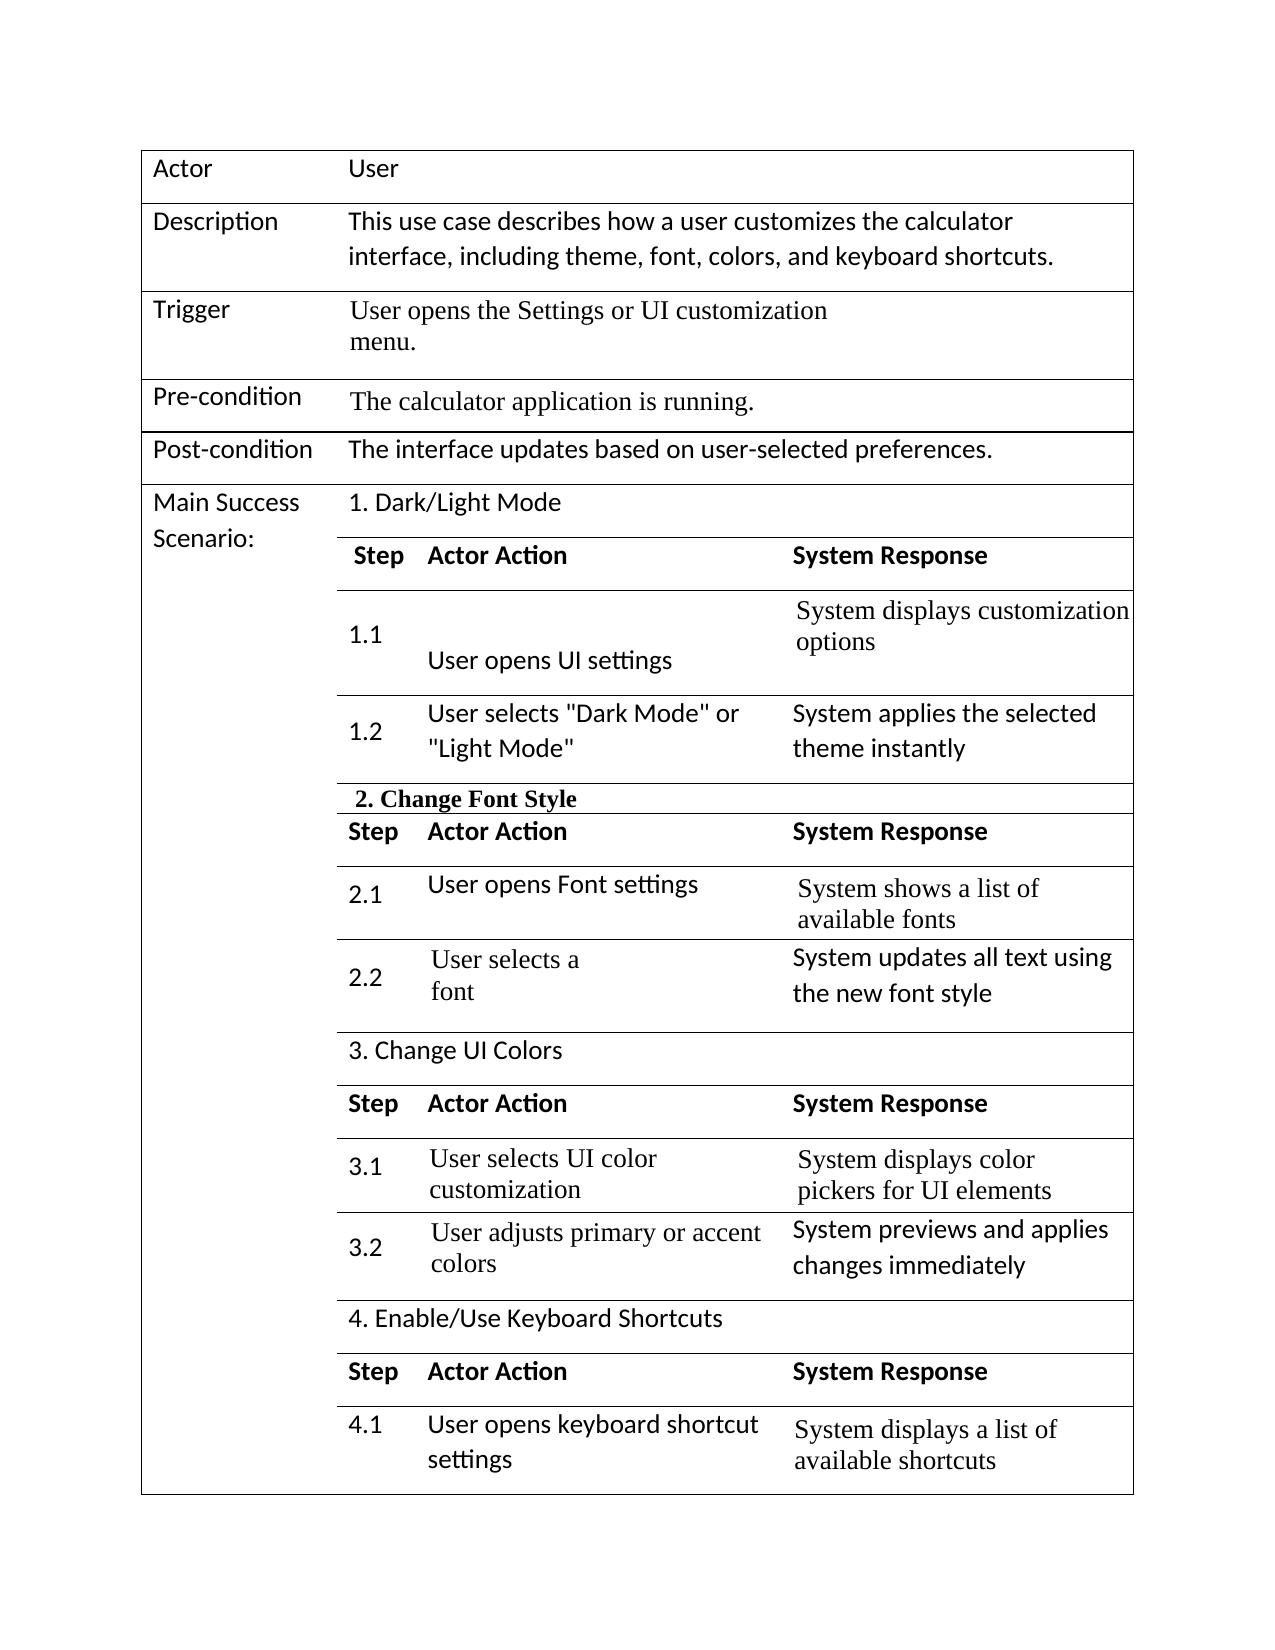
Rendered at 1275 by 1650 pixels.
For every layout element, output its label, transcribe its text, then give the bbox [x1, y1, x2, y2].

table_cell Step [337, 538, 416, 590]
table_cell Step [337, 1086, 416, 1138]
table_cell System Response [781, 814, 1133, 866]
table_cell 2.1 [337, 867, 416, 939]
table_cell Post-condition [142, 433, 337, 484]
table_cell This use case describes how a user customizes the calculator interface, including theme, font, colors, and keyboard shortcuts. [337, 204, 1133, 291]
table_cell [337, 292, 1133, 378]
table_cell System previews and applies changes immediately [781, 1213, 1133, 1300]
table_cell 1.1 [337, 591, 416, 695]
table_cell 2. Change Font Style [337, 784, 1133, 813]
table_cell 3.2 [337, 1213, 416, 1300]
table_cell System updates all text using the new font style [781, 940, 1133, 1032]
table_cell 1. Dark/Light Mode [337, 485, 1133, 537]
table_cell User opens UI settings [416, 591, 781, 695]
table_cell System Response [781, 1086, 1133, 1138]
table_cell User opens Font settings [416, 867, 781, 939]
table_cell Main Success Scenario: [142, 485, 337, 1494]
table_cell System Response [781, 538, 1133, 590]
table_cell Actor Action [416, 1354, 781, 1406]
table_cell Actor [142, 151, 337, 203]
table_cell [416, 940, 781, 1032]
table_cell [416, 1139, 781, 1212]
table_cell User selects "Dark Mode" or "Light Mode" [416, 696, 781, 783]
table_cell 4.1 [337, 1407, 416, 1494]
table_cell Actor Action [416, 538, 781, 590]
table_cell 4. Enable/Use Keyboard Shortcuts [337, 1301, 1133, 1353]
table_cell System applies the selected theme instantly [781, 696, 1133, 783]
table_cell 3.1 [337, 1139, 416, 1212]
table_cell 2.2 [337, 940, 416, 1032]
table_cell User opens keyboard shortcut settings [416, 1407, 781, 1494]
table_cell User [337, 151, 1133, 203]
table_cell 1.2 [337, 696, 416, 783]
table_cell [781, 867, 1133, 939]
table_cell The interface updates based on user-selected preferences. [337, 433, 1133, 484]
table_cell 3. Change UI Colors [337, 1033, 1133, 1085]
table_cell Step [337, 814, 416, 866]
table_cell Pre-condition [142, 380, 337, 431]
table_cell [781, 1407, 1133, 1494]
table_cell Step [337, 1354, 416, 1406]
table_cell [337, 380, 1133, 431]
table_cell Description [142, 204, 337, 291]
table_cell Actor Action [416, 1086, 781, 1138]
table_cell Actor Action [416, 814, 781, 866]
table_cell [781, 591, 1133, 695]
table_cell System Response [781, 1354, 1133, 1406]
table_cell [781, 1139, 1133, 1212]
table_cell Trigger [142, 292, 337, 378]
table_cell [416, 1213, 781, 1300]
